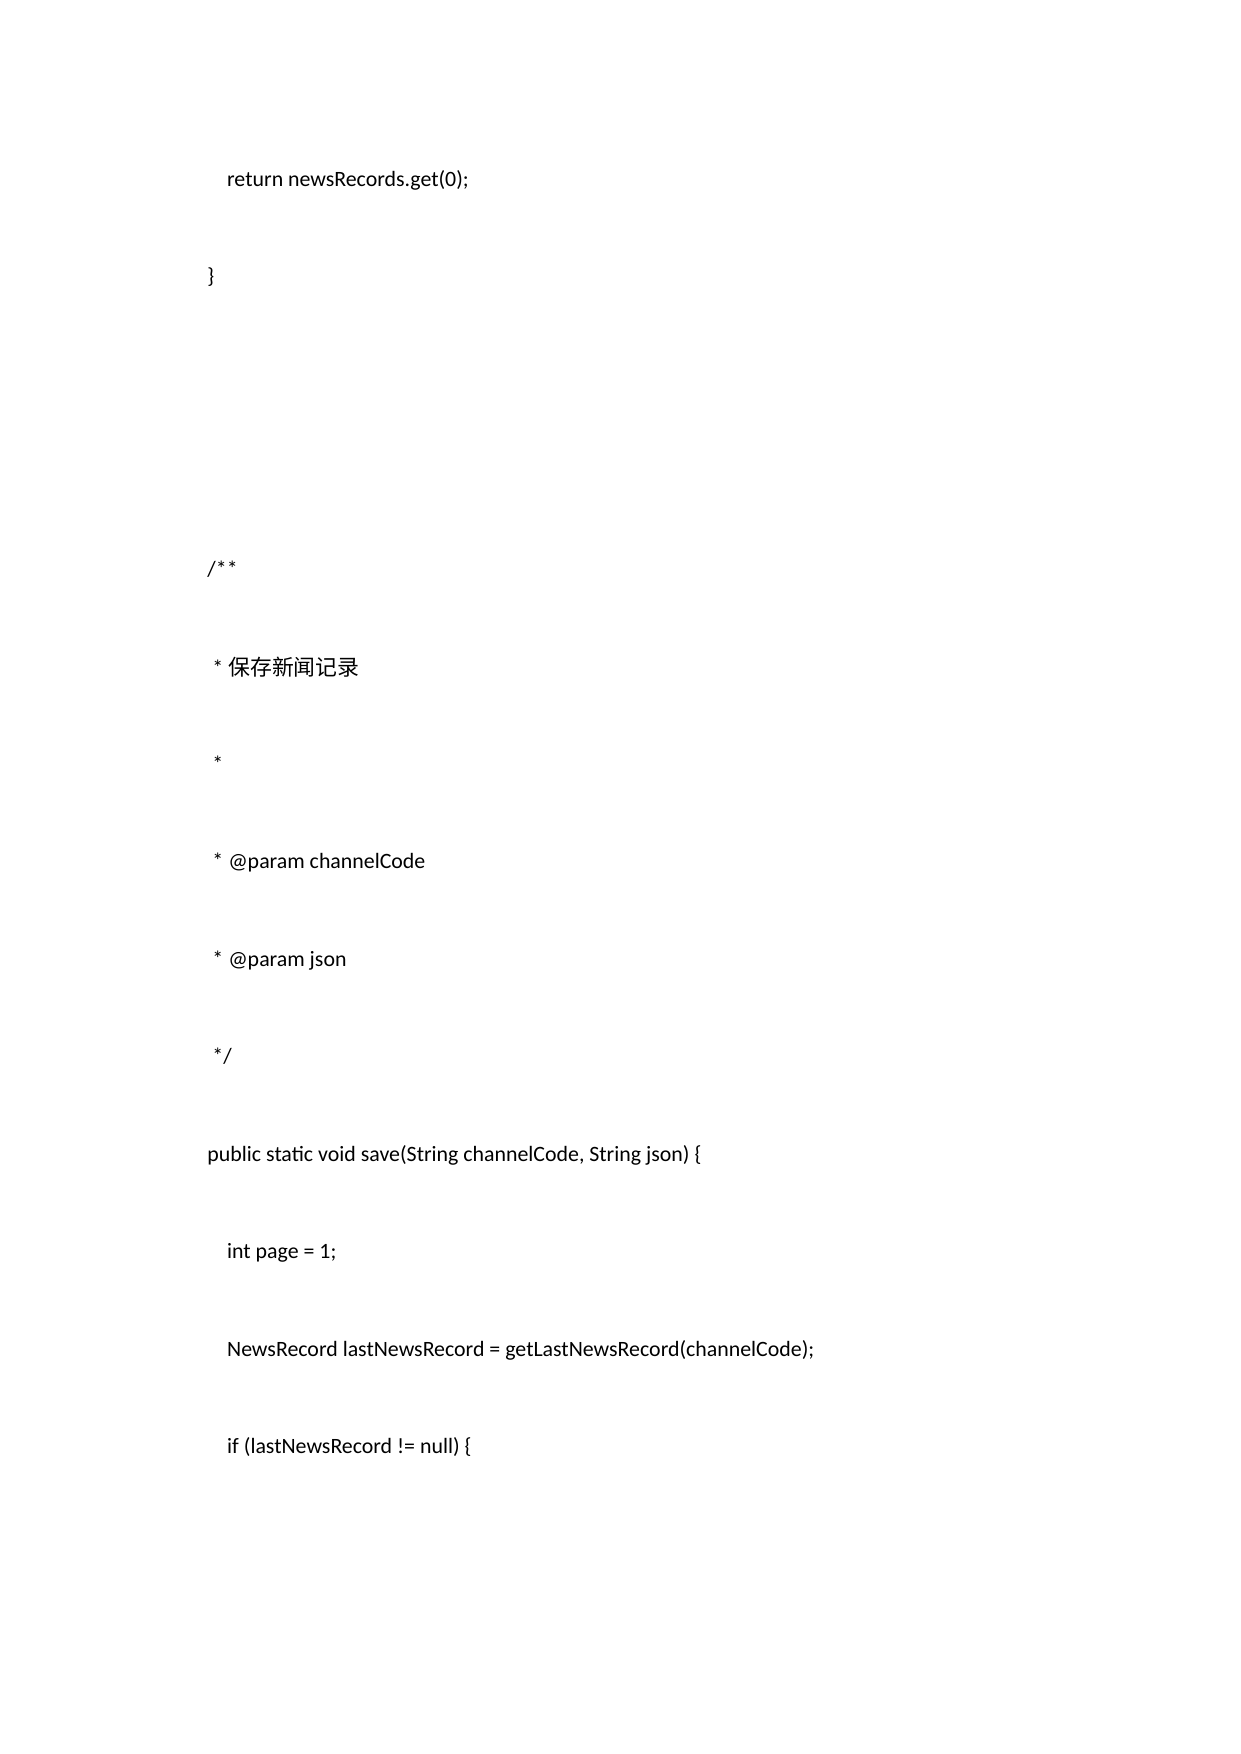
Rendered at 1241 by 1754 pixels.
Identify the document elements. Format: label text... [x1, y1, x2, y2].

text * @param channelCode [187, 844, 1053, 942]
text int page = 1; [187, 1234, 1053, 1332]
text return newsRecords.get(0); [187, 162, 1053, 259]
text * [187, 747, 1053, 844]
text */ [187, 1039, 1053, 1137]
text * @param json [187, 942, 1053, 1039]
text } [187, 259, 1053, 357]
text if (lastNewsRecord != null) { [187, 1429, 1053, 1527]
text NewsRecord lastNewsRecord = getLastNewsRecord(channelCode); [187, 1332, 1053, 1429]
text public static void save(String channelCode, String json) { [187, 1137, 1053, 1234]
text * 保存新闻记录 [187, 649, 1053, 747]
text /** [187, 552, 1053, 649]
